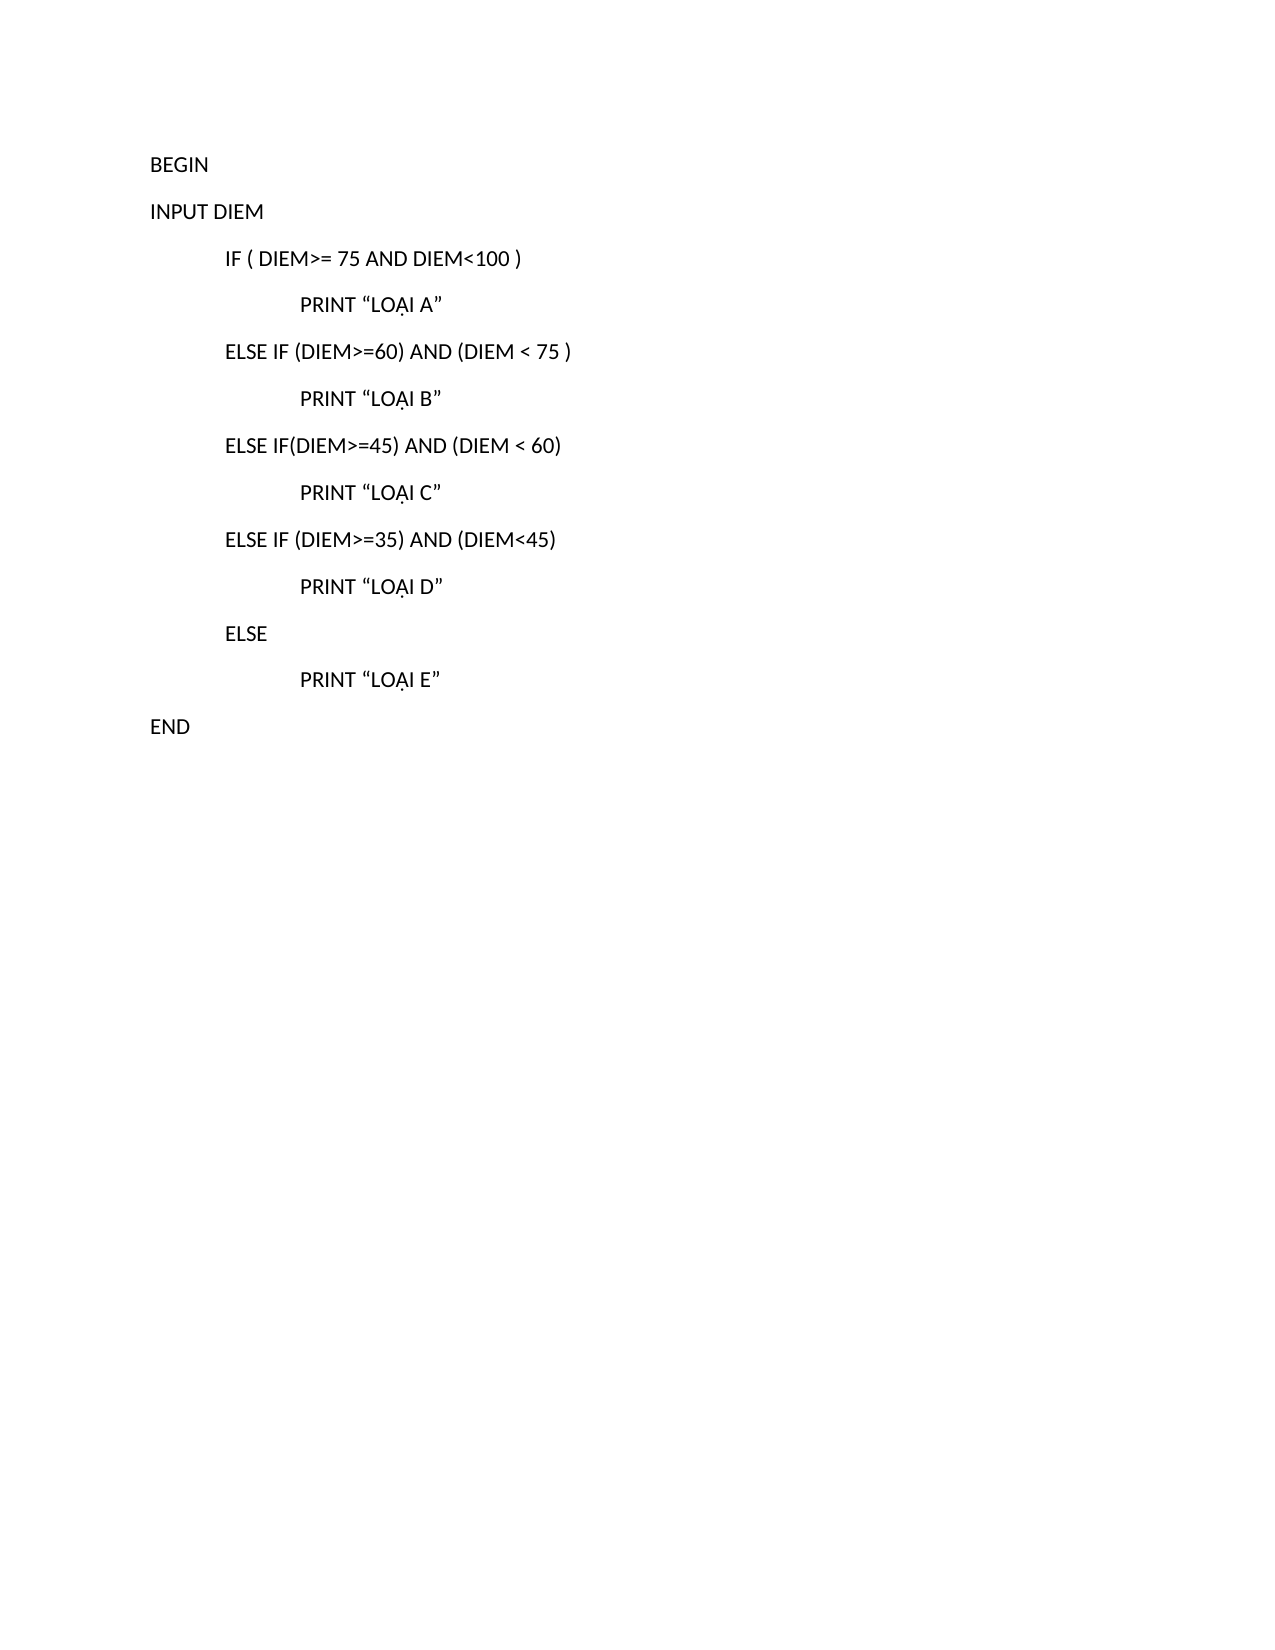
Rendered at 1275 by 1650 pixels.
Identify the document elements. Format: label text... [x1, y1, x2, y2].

text ELSE [225, 619, 1125, 647]
text PRINT “LOẠI C” [225, 478, 1125, 506]
text ELSE IF (DIEM>=60) AND (DIEM < 75 ) [225, 337, 1125, 366]
text PRINT “LOẠI A” [225, 291, 1125, 319]
text ELSE IF (DIEM>=35) AND (DIEM<45) [225, 525, 1125, 553]
text ELSE IF(DIEM>=45) AND (DIEM < 60) [225, 431, 1125, 459]
text END [150, 712, 1125, 741]
text INPUT DIEM [150, 197, 1125, 225]
text PRINT “LOẠI D” [225, 572, 1125, 600]
text IF ( DIEM>= 75 AND DIEM<100 ) [225, 244, 1125, 272]
text PRINT “LOẠI E” [225, 666, 1125, 694]
text BEGIN [150, 150, 1125, 178]
text PRINT “LOẠI B” [225, 384, 1125, 412]
